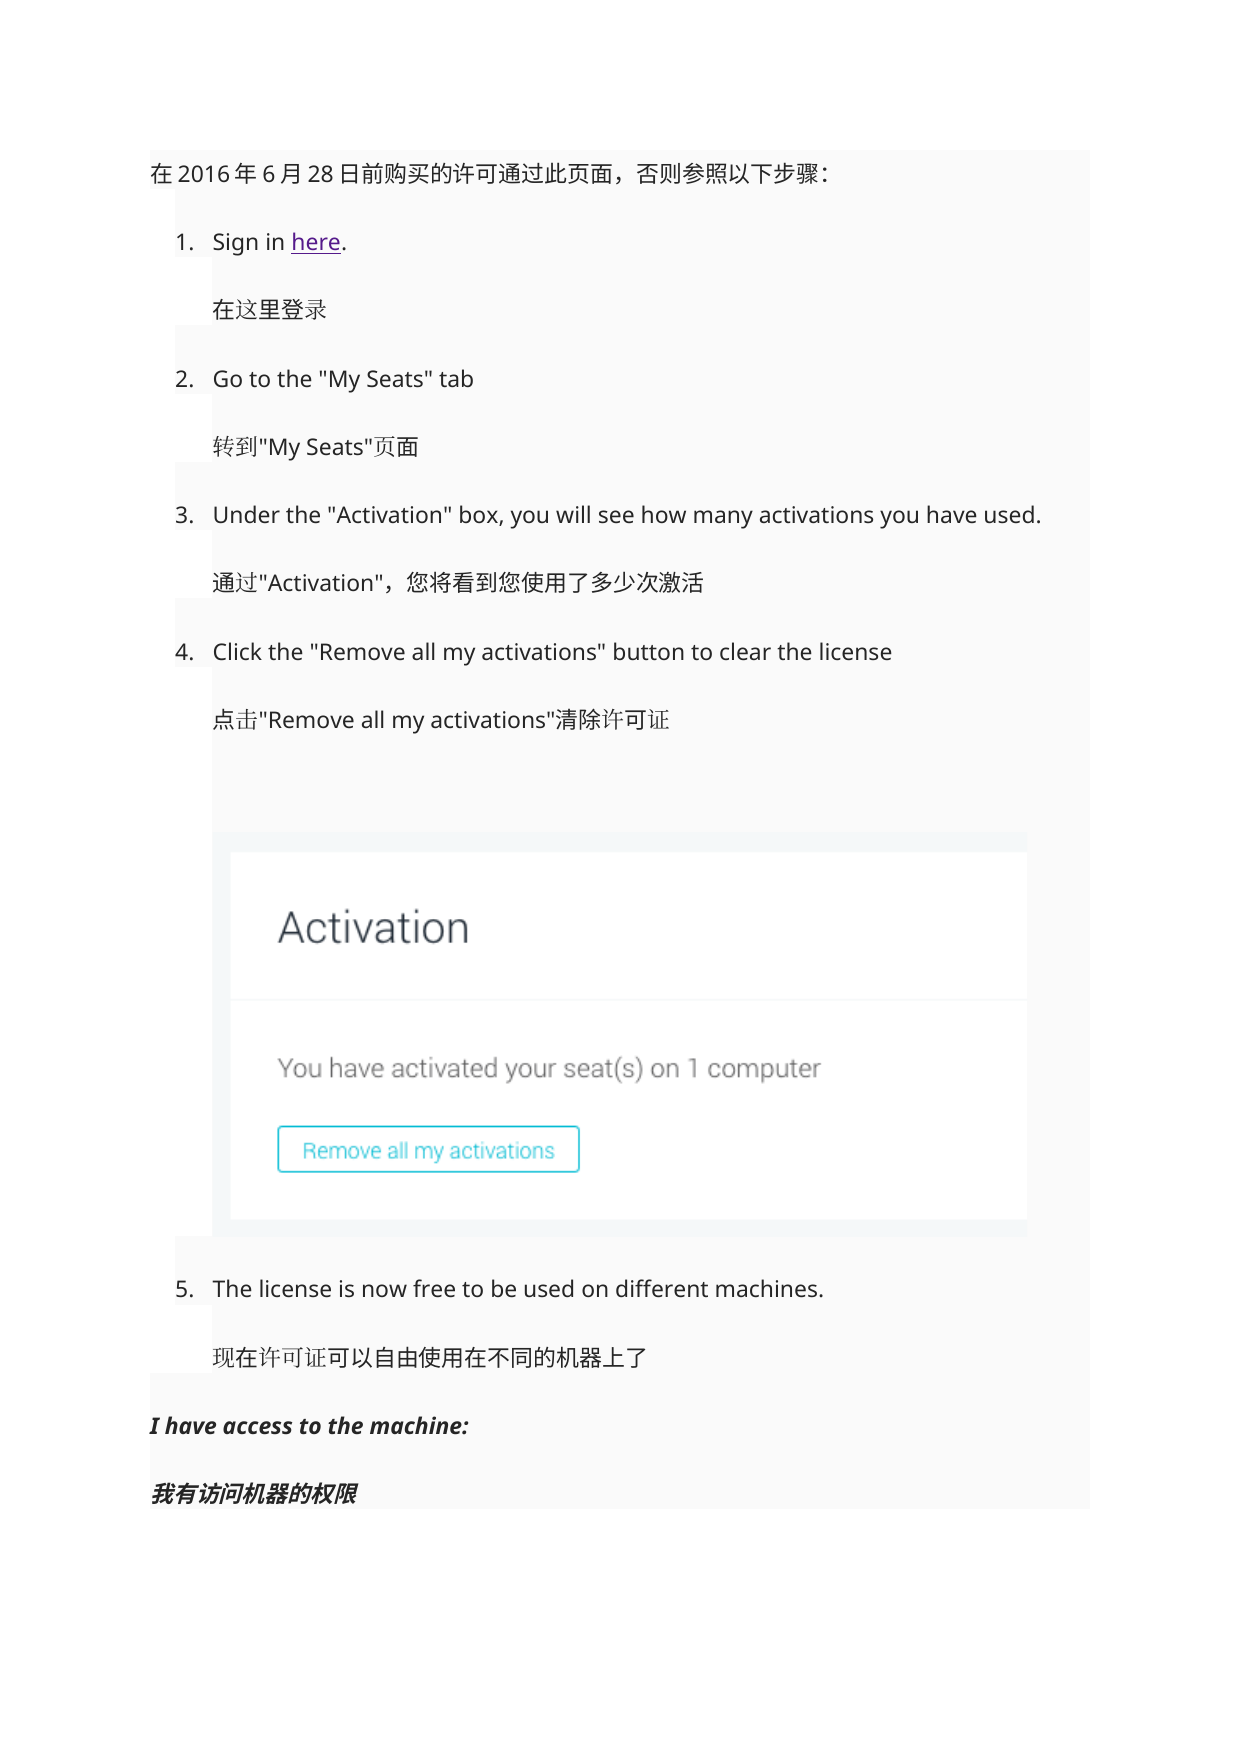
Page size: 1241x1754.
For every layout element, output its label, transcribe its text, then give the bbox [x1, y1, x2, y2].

list The license is now free to be used on different machines. [175, 1266, 1090, 1305]
picture [212, 832, 1028, 1237]
list Sign in here. [175, 218, 1090, 257]
text 在这里登录 [212, 286, 1090, 326]
text I have access to the machine: [150, 1402, 1090, 1441]
text 在2016年6月28日前购买的许可通过此页面，否则参照以下步骤： [150, 150, 1090, 189]
text 点击"Remove all my activations"清除许可证 [212, 696, 1090, 735]
text 通过"Activation"，您将看到您使用了多少次激活 [212, 559, 1090, 598]
list Go to the "My Seats" tab [175, 355, 1090, 394]
text 我有访问机器的权限 [150, 1470, 1090, 1509]
text 现在许可证可以自由使用在不同的机器上了 [212, 1334, 1090, 1373]
list Click the "Remove all my activations" button to clear the license [175, 628, 1090, 667]
text 转到"My Seats"页面 [212, 423, 1090, 462]
list Under the "Activation" box, you will see how many activations you have used. [175, 491, 1090, 530]
